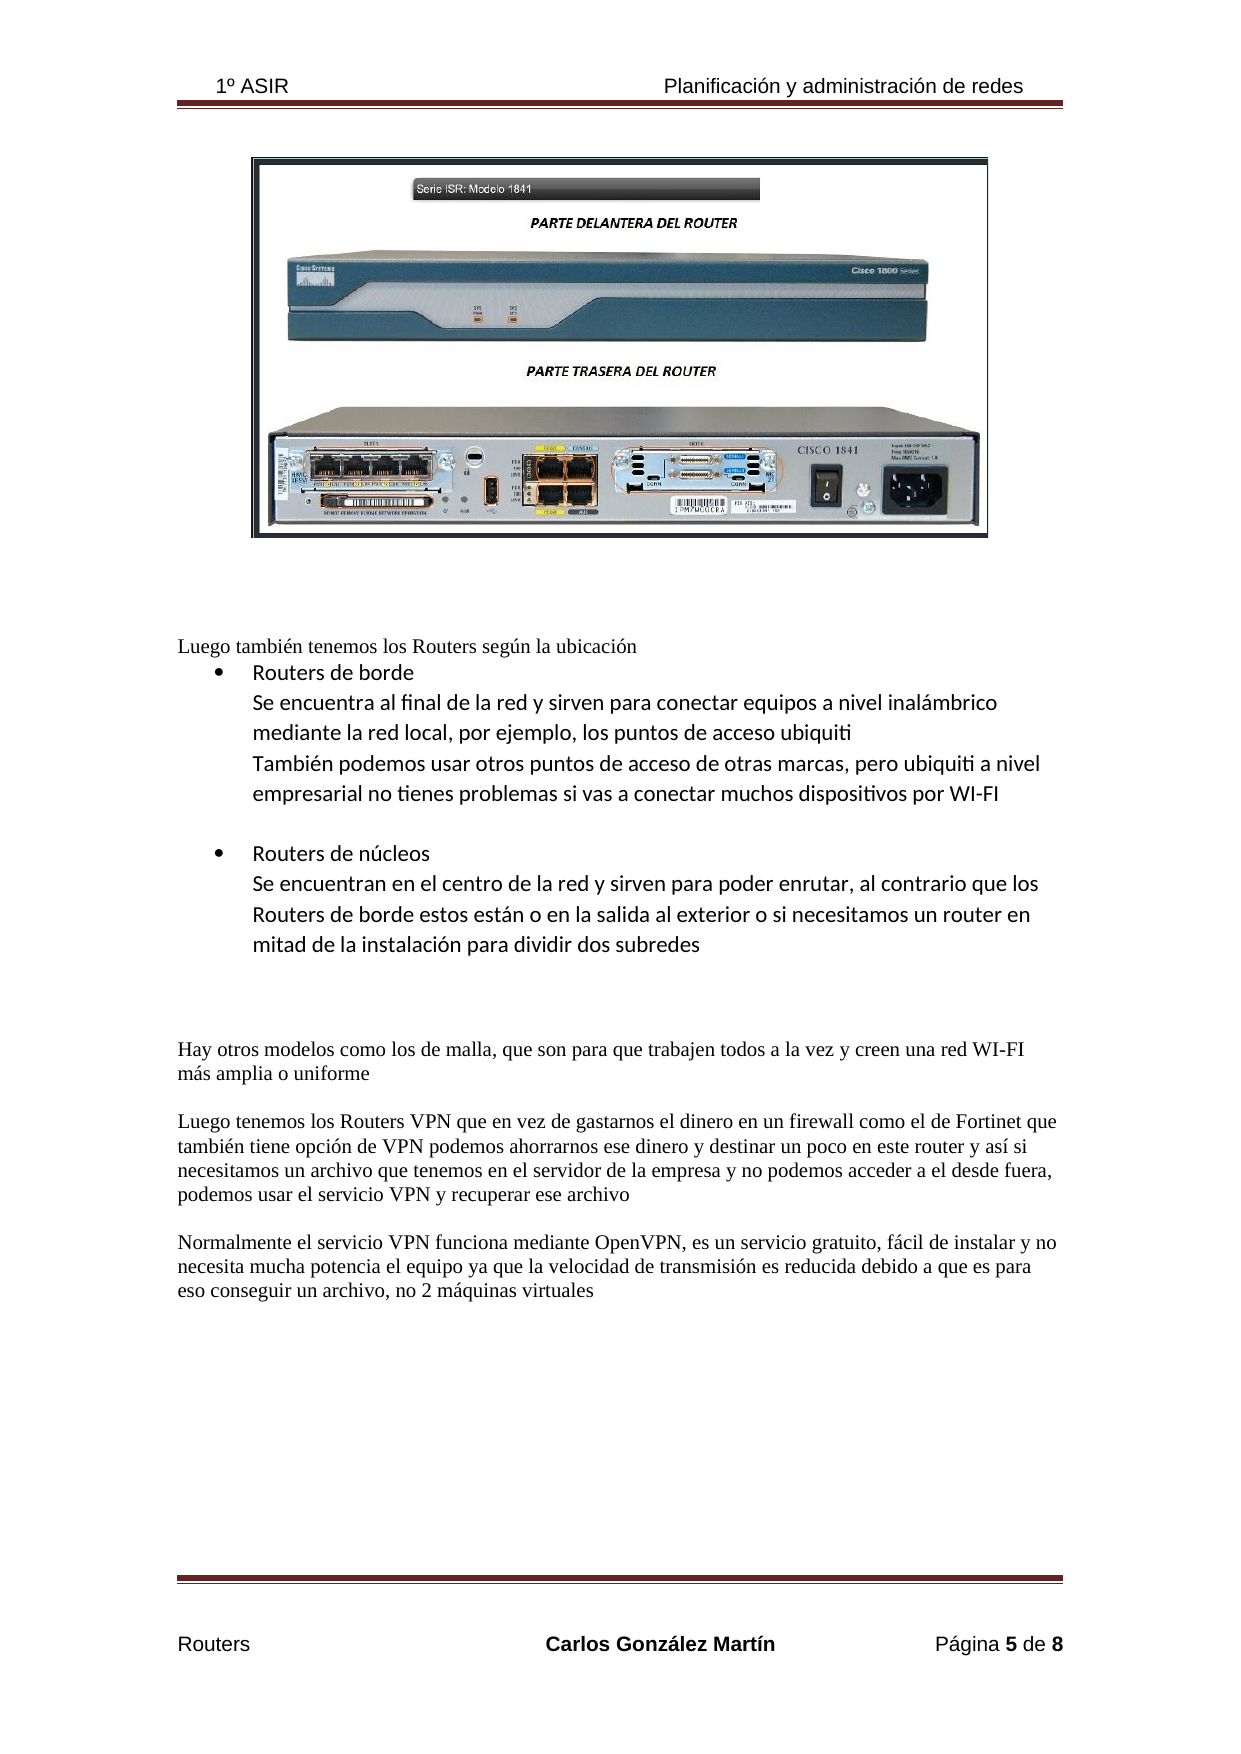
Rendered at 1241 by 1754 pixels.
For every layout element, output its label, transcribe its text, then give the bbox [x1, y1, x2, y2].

list Routers de borde [215, 658, 1063, 686]
text Normalmente el servicio VPN funciona mediante OpenVPN, es un servicio gratuito, fácil de instalar y no necesita mucha potencia el equipo ya que la velocidad de transmisión es reducida debido a que es para eso conseguir un archivo, no 2 máquinas virtuales [177, 1230, 1063, 1302]
text Luego tenemos los Routers VPN que en vez de gastarnos el dinero en un firewall como el de Fortinet que también tiene opción de VPN podemos ahorrarnos ese dinero y destinar un poco en este router y así si necesitamos un archivo que tenemos en el servidor de la empresa y no podemos acceder a el desde fuera, podemos usar el servicio VPN y recuperar ese archivo [177, 1109, 1063, 1206]
text Hay otros modelos como los de malla, que son para que trabajen todos a la vez y creen una red WI-FI más amplia o uniforme [177, 1037, 1063, 1085]
list Routers de núcleos [215, 839, 1063, 867]
list Se encuentran en el centro de la red y sirven para poder enrutar, al contrario que los Routers de borde estos están o en la salida al exterior o si necesitamos un router en mitad de la instalación para dividir dos subredes [252, 869, 1063, 958]
picture [251, 157, 989, 538]
text Luego también tenemos los Routers según la ubicación [177, 634, 1063, 658]
list Se encuentra al final de la red y sirven para conectar equipos a nivel inalámbrico mediante la red local, por ejemplo, los puntos de acceso ubiquiti [252, 688, 1063, 747]
list También podemos usar otros puntos de acceso de otras marcas, pero ubiquiti a nivel empresarial no tienes problemas si vas a conectar muchos dispositivos por WI-FI [252, 749, 1063, 807]
